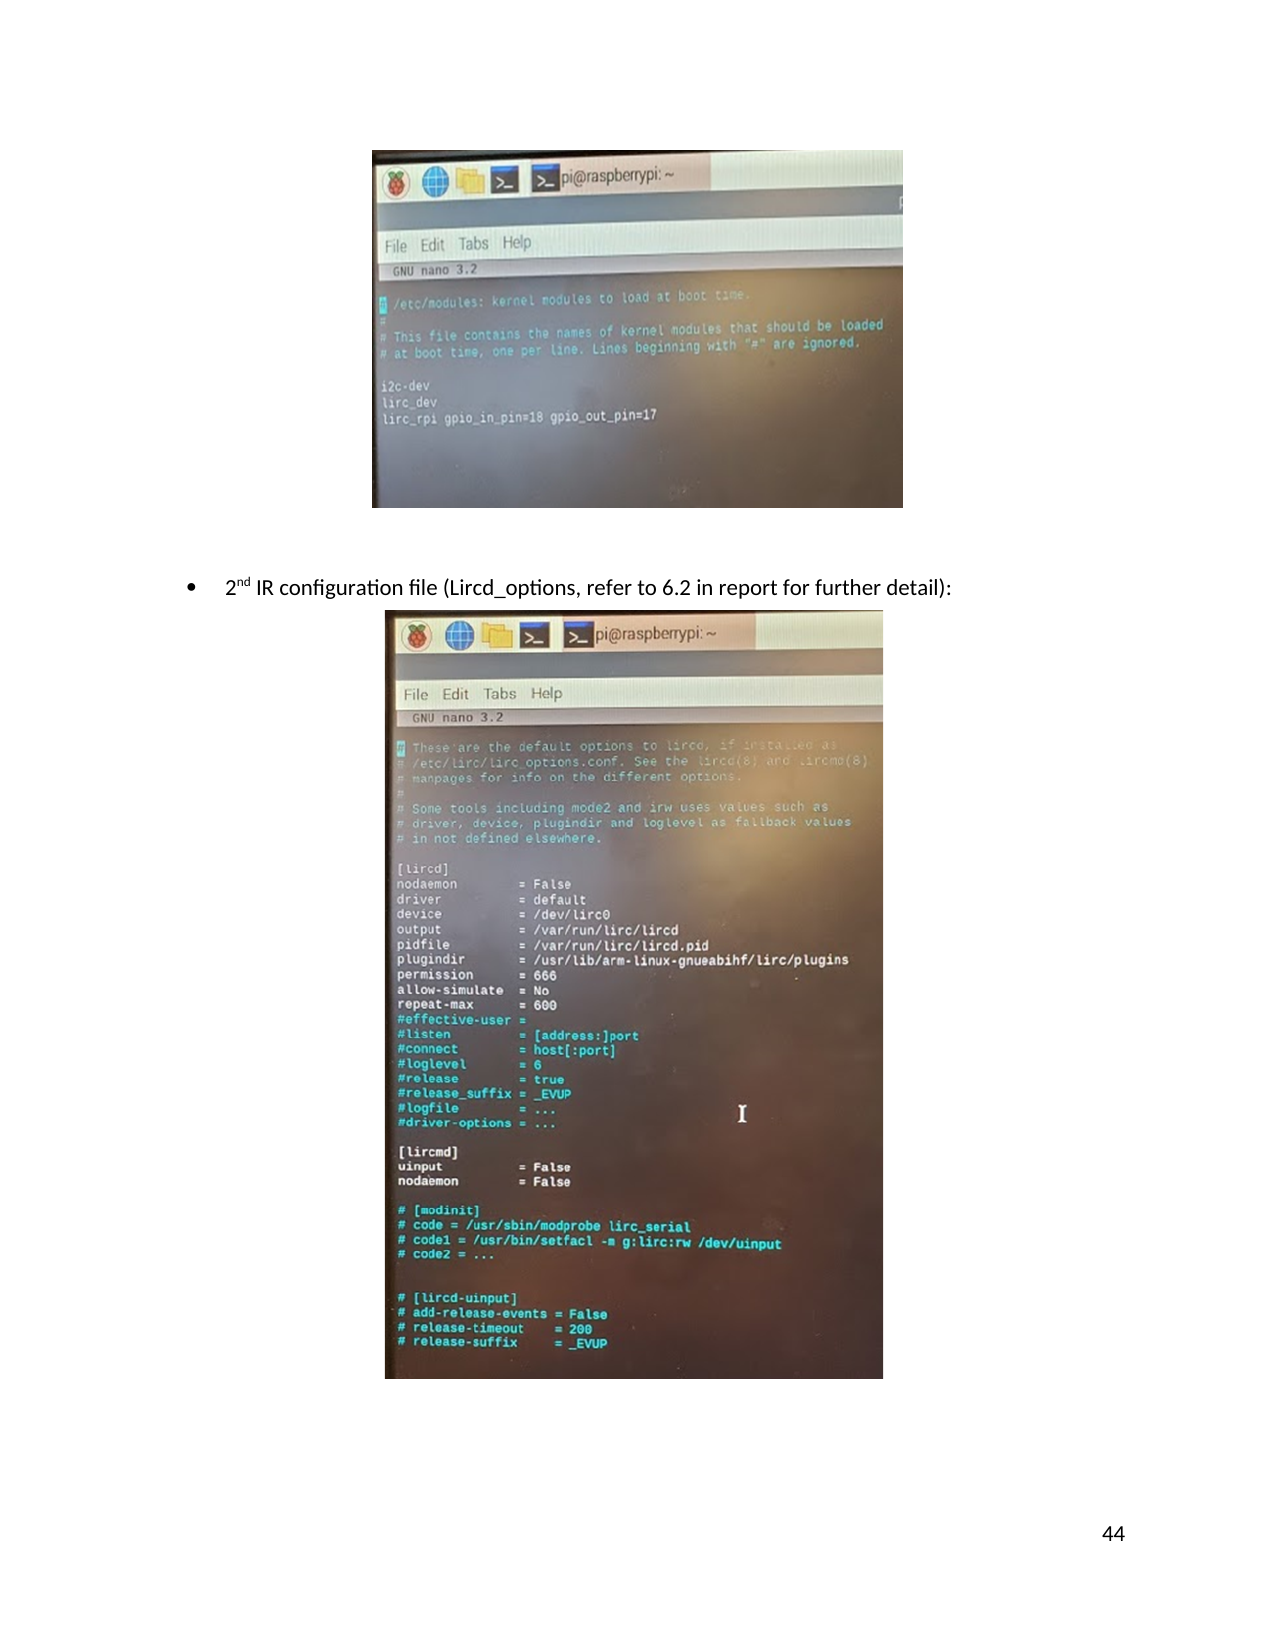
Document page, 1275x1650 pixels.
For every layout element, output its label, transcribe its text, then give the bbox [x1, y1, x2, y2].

picture [384, 610, 884, 1379]
picture [372, 150, 903, 508]
list 2nd IR configuration file (Lircd_options, refer to 6.2 in report for further detail): [187, 573, 1125, 601]
